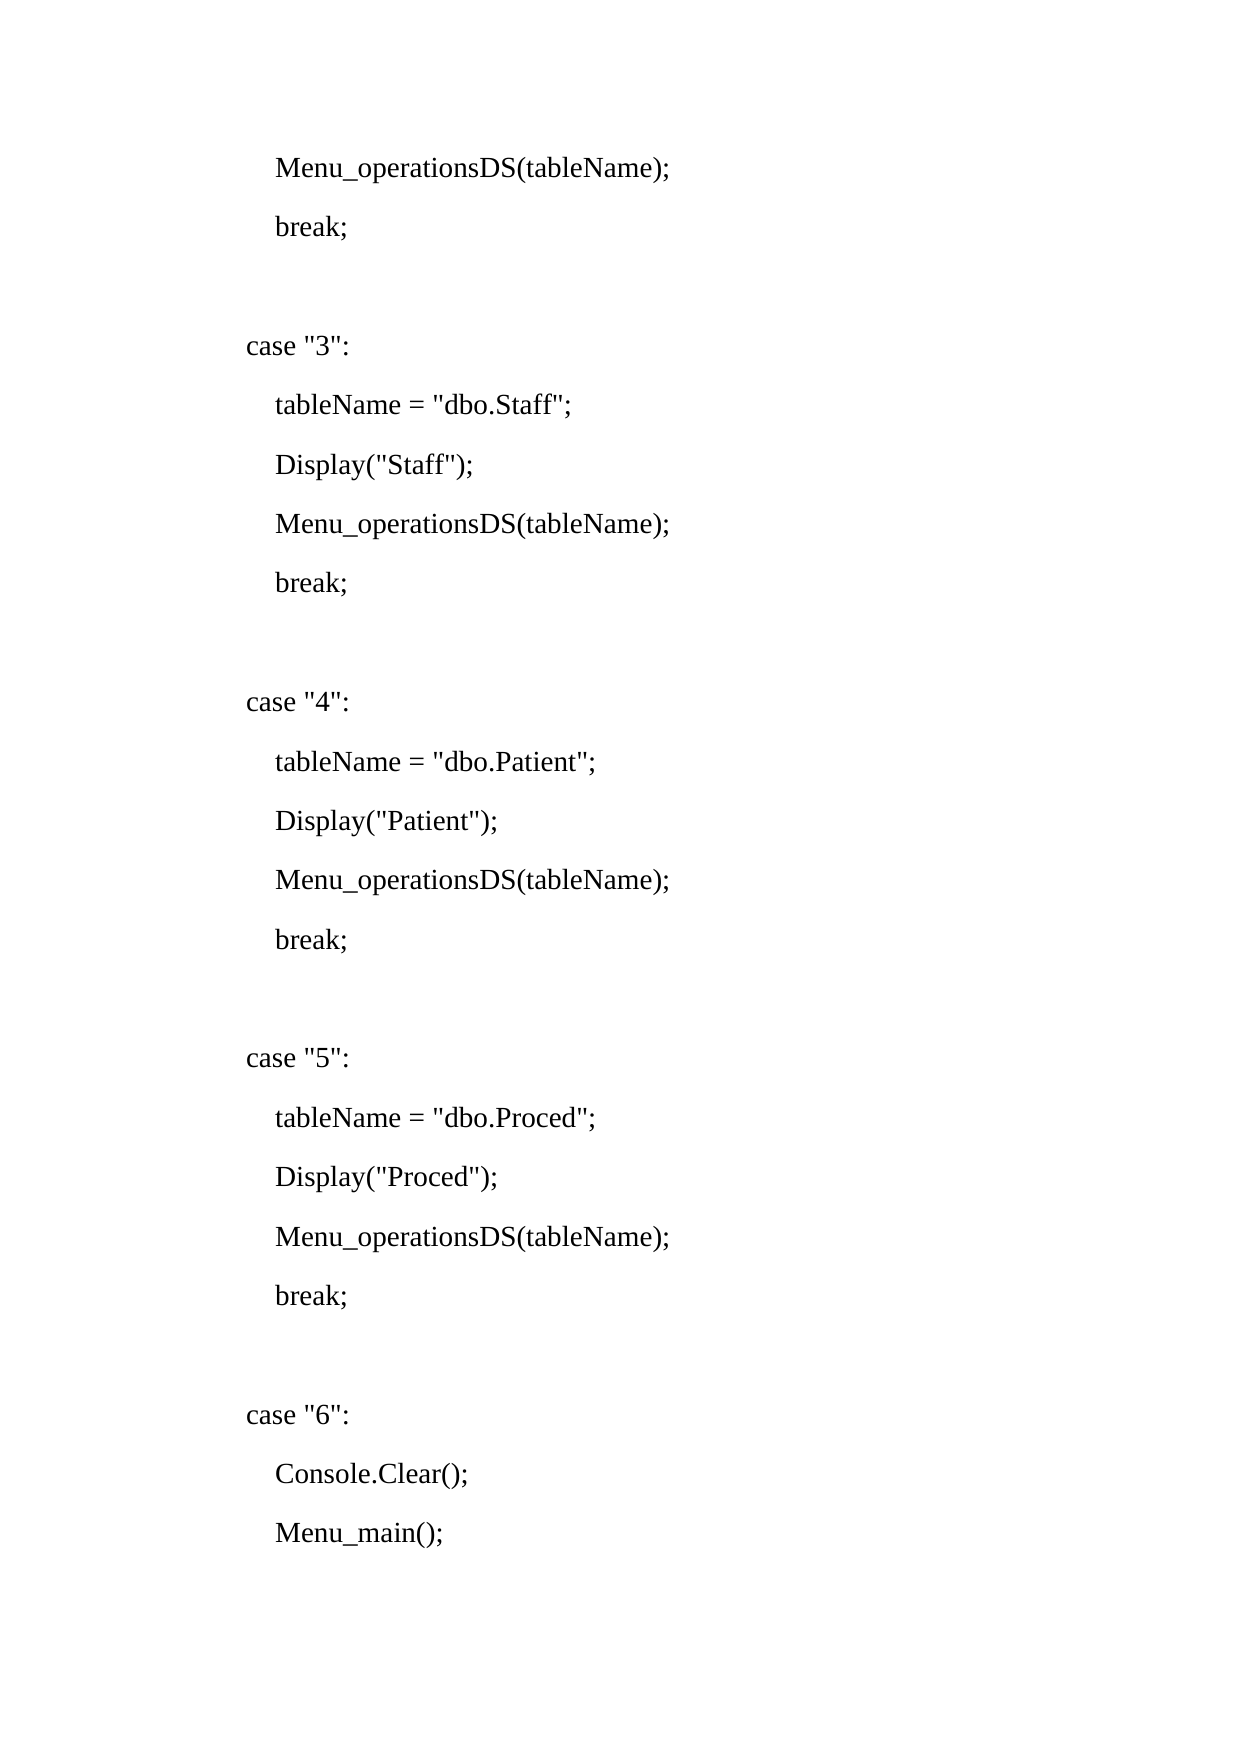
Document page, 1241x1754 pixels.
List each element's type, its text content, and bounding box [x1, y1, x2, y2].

text break; [187, 209, 1053, 243]
text Menu_operationsDS(tableName); [187, 150, 1053, 183]
text break; [187, 566, 1053, 599]
text Display("Patient"); [187, 803, 1053, 837]
text Display("Staff"); [187, 447, 1053, 480]
text Display("Proced"); [187, 1159, 1053, 1193]
text case "6": [187, 1397, 1053, 1430]
text case "3": [187, 328, 1053, 362]
text tableName = "dbo.Staff"; [187, 387, 1053, 421]
text Menu_operationsDS(tableName); [187, 1219, 1053, 1252]
text tableName = "dbo.Patient"; [187, 744, 1053, 777]
text Menu_operationsDS(tableName); [187, 862, 1053, 896]
text case "5": [187, 1041, 1053, 1074]
text Menu_operationsDS(tableName); [187, 506, 1053, 540]
text Console.Clear(); [187, 1456, 1053, 1490]
text break; [187, 1278, 1053, 1312]
text Menu_main(); [187, 1516, 1053, 1549]
text case "4": [187, 684, 1053, 718]
text break; [187, 922, 1053, 955]
text tableName = "dbo.Proced"; [187, 1100, 1053, 1133]
